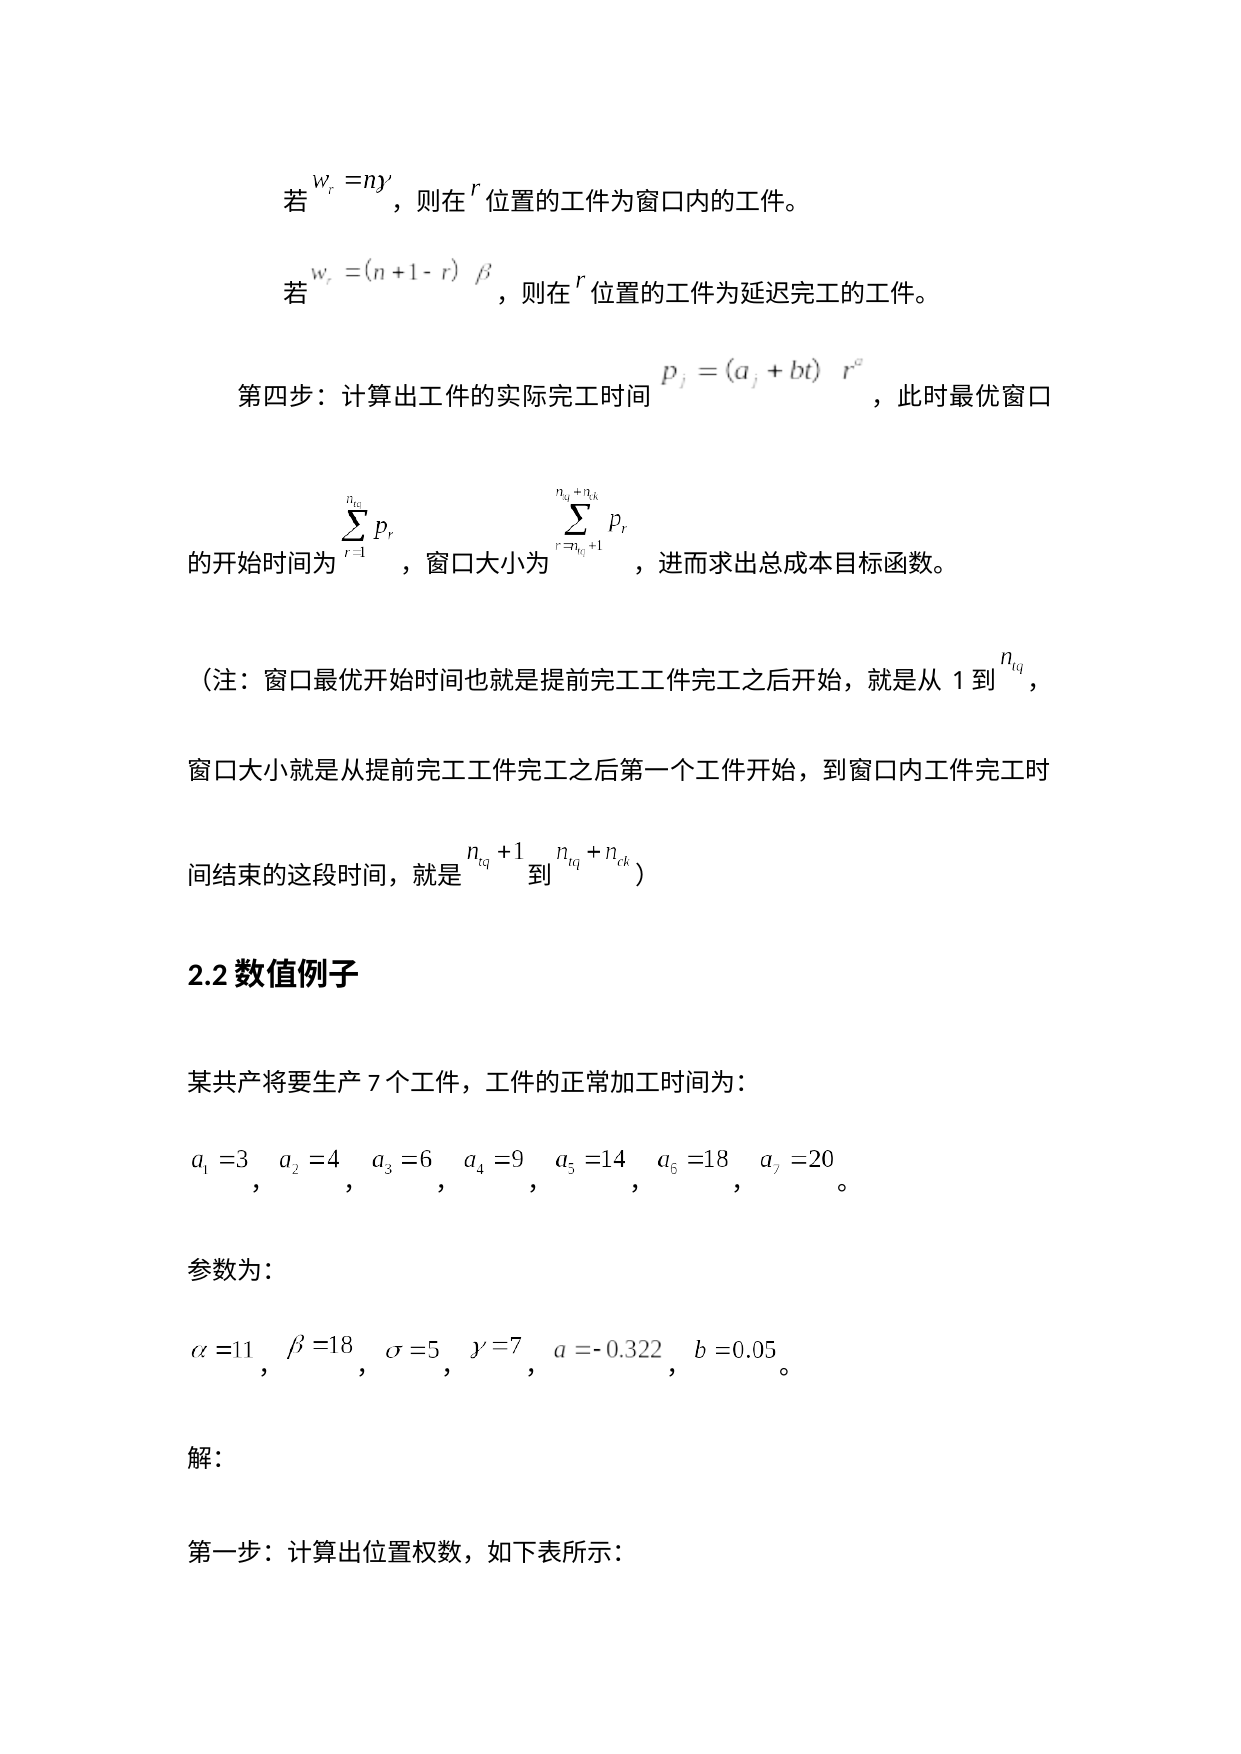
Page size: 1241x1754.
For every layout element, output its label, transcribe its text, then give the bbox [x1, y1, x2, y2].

text （注：窗口最优开始时间也就是提前完工工件完工之后开始，就是从1到，窗口大小就是从提前完工工件完工之后第一个工件开始，到窗口内工件完工时间结束的这段时间，就是到） [187, 639, 1053, 899]
text 第一步：计算出位置权数，如下表所示： [187, 1518, 1053, 1583]
text ，，，，，，。 [187, 1142, 1053, 1207]
text 参数为： [187, 1236, 1053, 1301]
text 解： [187, 1424, 1053, 1489]
text 若，则在位置的工件为窗口内的工件。 [187, 162, 1053, 227]
text 若，则在位置的工件为延迟完工的工件。 [187, 256, 1053, 321]
text 第四步：计算出工件的实际完工时间，此时最优窗口的开始时间为，窗口大小为，进而求出总成本目标函数。 [187, 350, 1053, 610]
text 数值例子 [187, 939, 1053, 1004]
text 某共产将要生产7个工件，工件的正常加工时间为： [187, 1048, 1053, 1113]
text ，，，，，。 [187, 1330, 1053, 1395]
